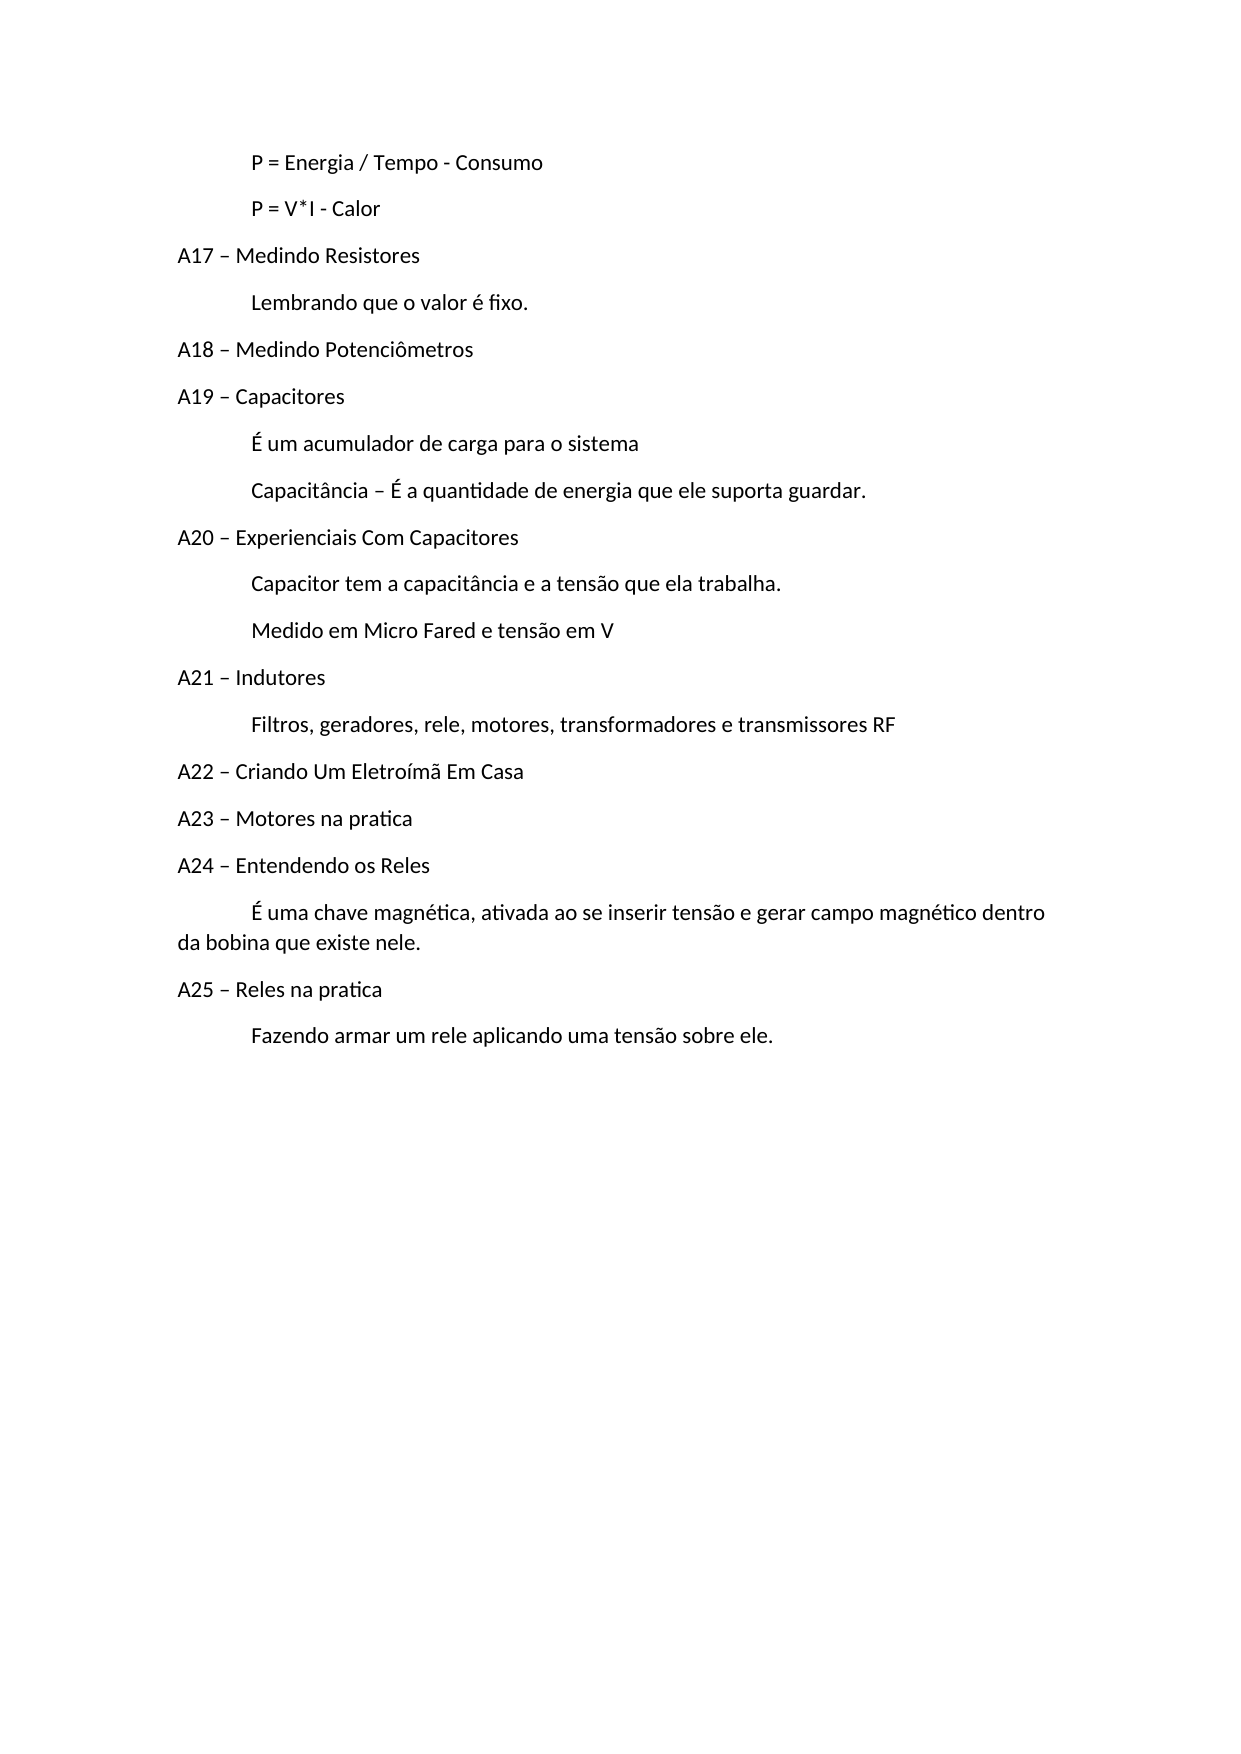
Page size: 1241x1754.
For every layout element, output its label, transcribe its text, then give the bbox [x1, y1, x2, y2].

text A17 – Medindo Resistores [177, 241, 1063, 269]
text A25 – Reles na pratica [177, 975, 1063, 1003]
text Capacitor tem a capacitância e a tensão que ela trabalha. [177, 569, 1063, 597]
text A22 – Criando Um Eletroímã Em Casa [177, 757, 1063, 785]
text Fazendo armar um rele aplicando uma tensão sobre ele. [177, 1022, 1063, 1049]
text A21 – Indutores [177, 663, 1063, 691]
text A20 – Experienciais Com Capacitores [177, 523, 1063, 551]
text P = V*I - Calor [177, 194, 1063, 222]
text A18 – Medindo Potenciômetros [177, 335, 1063, 363]
text Lembrando que o valor é fixo. [177, 288, 1063, 316]
text A23 – Motores na pratica [177, 804, 1063, 832]
text É um acumulador de carga para o sistema [177, 429, 1063, 457]
text Medido em Micro Fared e tensão em V [177, 616, 1063, 644]
text A19 – Capacitores [177, 382, 1063, 410]
text P = Energia / Tempo - Consumo [177, 148, 1063, 176]
text Capacitância – É a quantidade de energia que ele suporta guardar. [177, 476, 1063, 504]
text A24 – Entendendo os Reles [177, 851, 1063, 879]
text Filtros, geradores, rele, motores, transformadores e transmissores RF [177, 710, 1063, 738]
text É uma chave magnética, ativada ao se inserir tensão e gerar campo magnético dentro da bobina que existe nele. [177, 898, 1063, 956]
